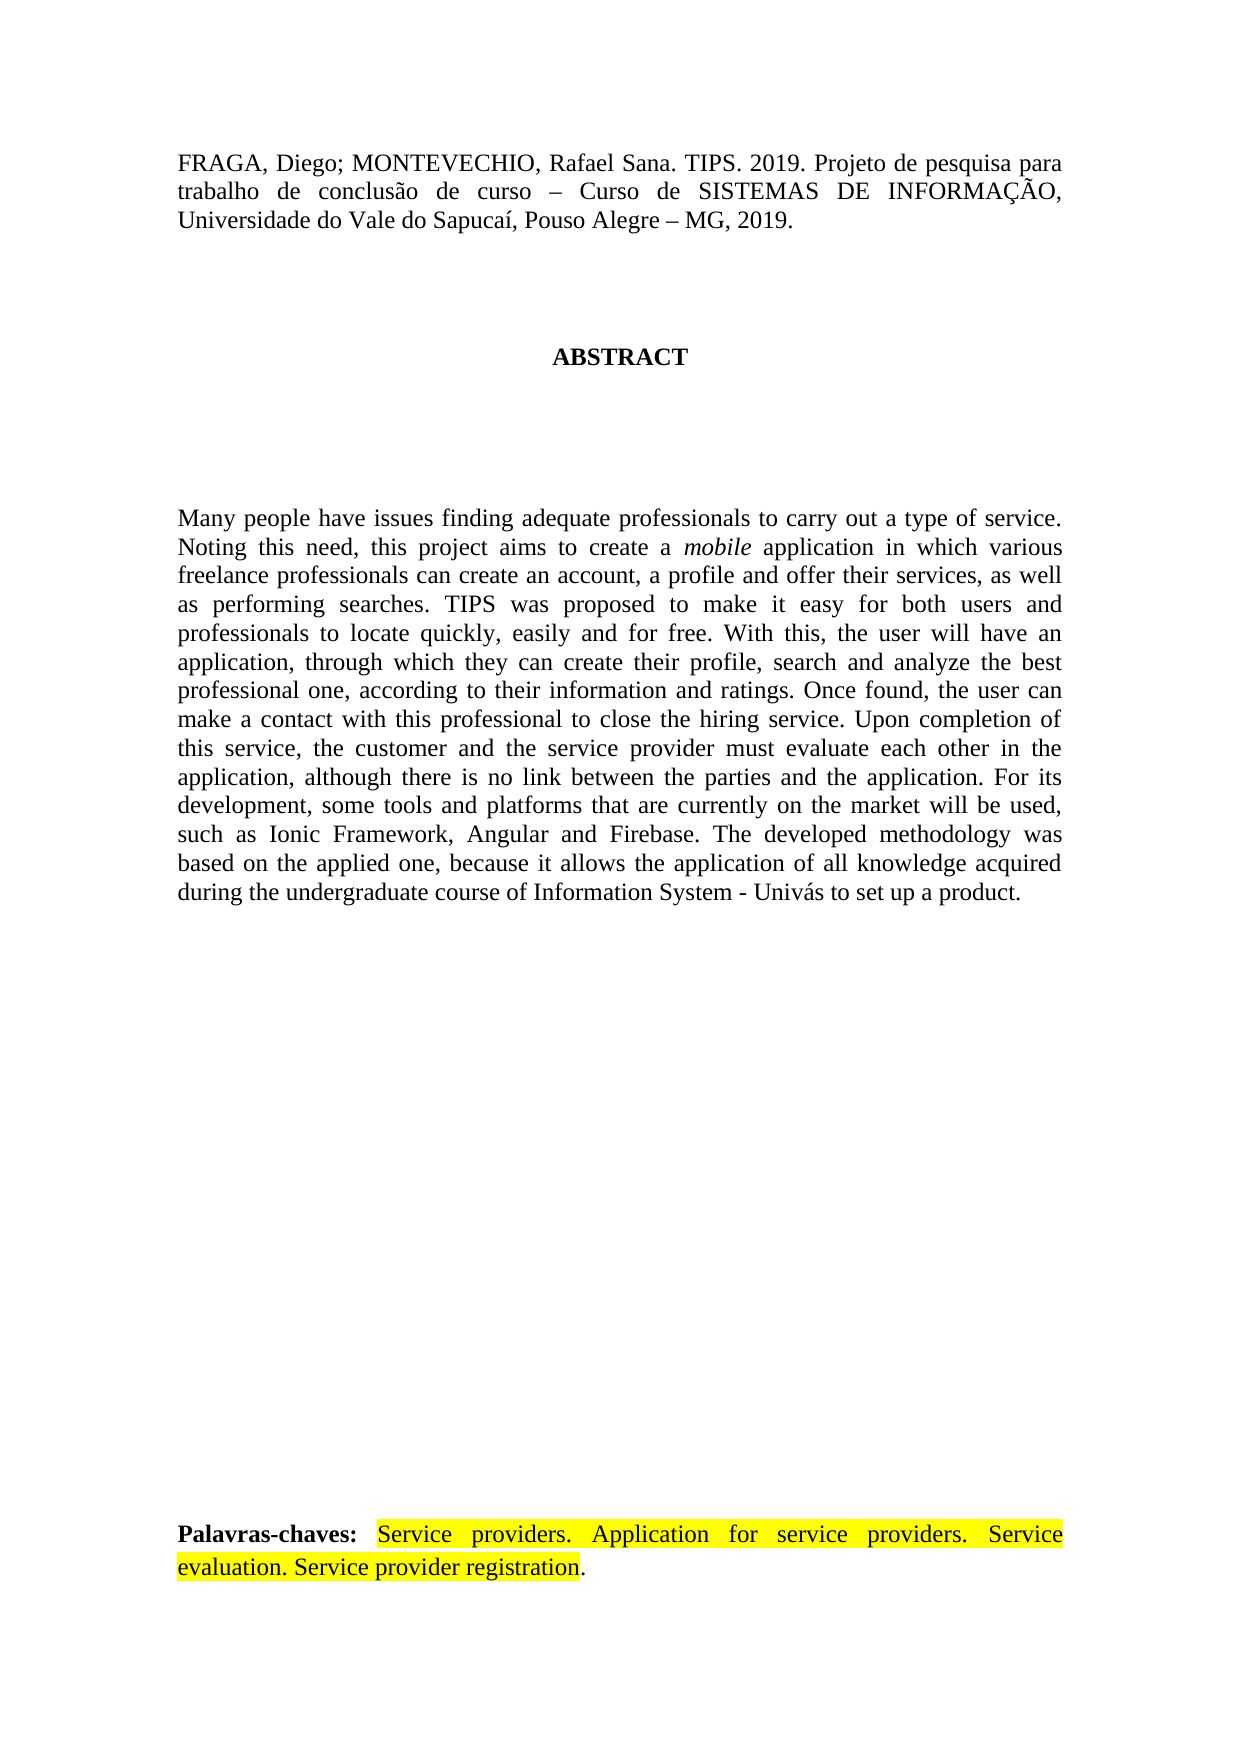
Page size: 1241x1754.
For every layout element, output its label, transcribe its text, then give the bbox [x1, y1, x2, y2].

text Many people have issues finding adequate professionals to carry out a type of service. Noting this need, this project aims to create a mobile application in which various freelance professionals can create an account, a profile and offer their services, as well as performing searches. TIPS was proposed to make it easy for both users and professionals to locate quickly, easily and for free. With this, the user will have an application, through which they can create their profile, search and analyze the best professional one, according to their information and ratings. Once found, the user can make a contact with this professional to close the hiring service. Upon completion of this service, the customer and the service provider must evaluate each other in the application, although there is no link between the parties and the application. For its development, some tools and platforms that are currently on the market will be used, such as Ionic Framework, Angular and Firebase. The developed methodology was based on the applied one, because it allows the application of all knowledge acquired during the undergraduate course of Information System - Univás to set up a product. [177, 503, 1063, 906]
text ABSTRACT [177, 342, 1063, 370]
text Palavras-chaves: Service providers. Application for service providers. Service evaluation. Service provider registration. [177, 1519, 1063, 1581]
text FRAGA, Diego; MONTEVECHIO, Rafael Sana. TIPS. 2019. Projeto de pesquisa para trabalho de conclusão de curso – Curso de SISTEMAS DE INFORMAÇÃO, Universidade do Vale do Sapucaí, Pouso Alegre – MG, 2019. [177, 148, 1063, 234]
